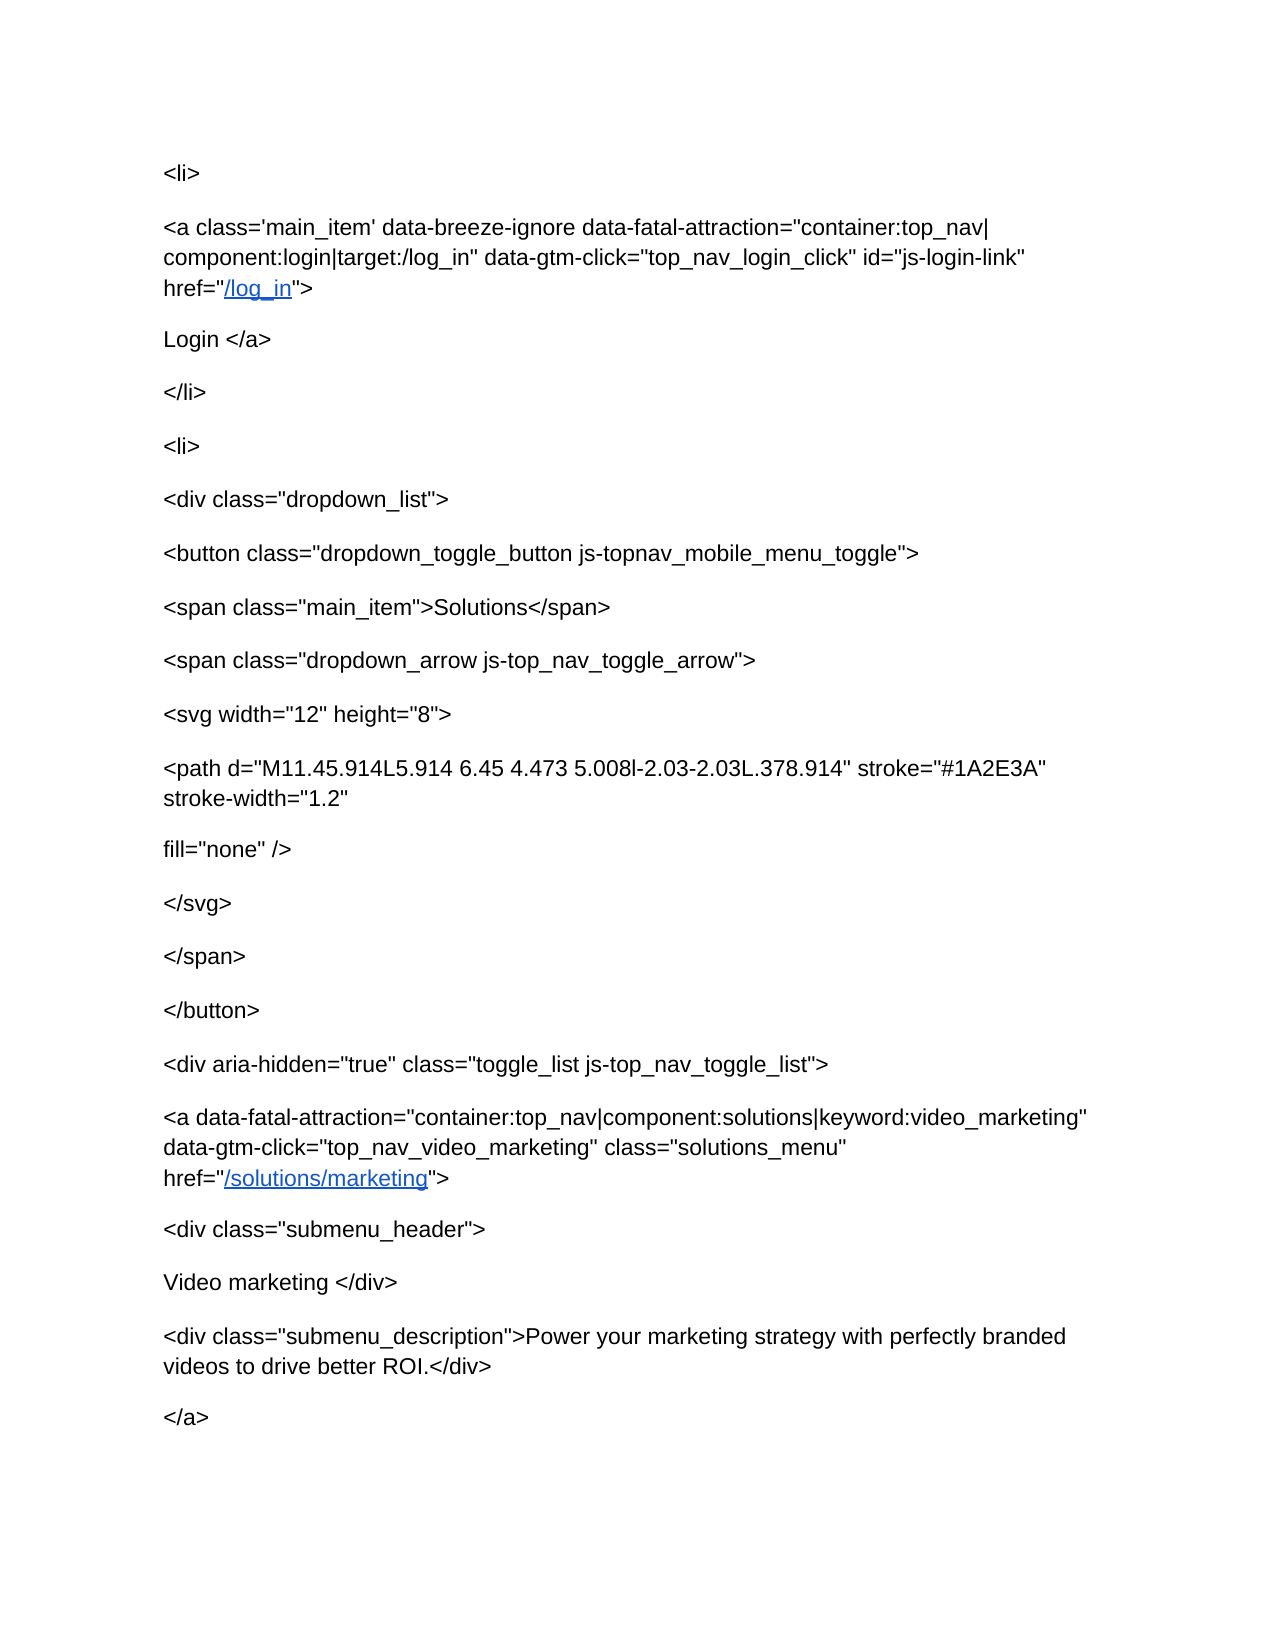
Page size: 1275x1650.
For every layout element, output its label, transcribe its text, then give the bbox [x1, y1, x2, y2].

table_cell <svg width="12" height="8"> [153, 691, 1125, 744]
table_cell </a> [153, 1394, 1125, 1447]
table_cell </svg> [153, 879, 1125, 933]
table_cell Video marketing </div> [153, 1259, 1125, 1312]
table_cell </button> [153, 986, 1125, 1040]
table_cell <div class="submenu_description">Power your marketing strategy with perfectly branded videos to drive better ROI.</div> [153, 1313, 1125, 1394]
table_cell <span class="dropdown_arrow js-top_nav_toggle_arrow"> [153, 637, 1125, 691]
table_cell <div class="dropdown_list"> [153, 476, 1125, 530]
table_cell <a data-fatal-attraction="container:top_nav|component:solutions|keyword:video_marketing" data-gtm-click="top_nav_video_marketing" class="solutions_menu" href="/solutions/marketing"> [153, 1094, 1125, 1205]
table_cell </span> [153, 933, 1125, 986]
table_cell <path d="M11.45.914L5.914 6.45 4.473 5.008l-2.03-2.03L.378.914" stroke="#1A2E3A" stroke-width="1.2" [153, 744, 1125, 826]
table_cell <button class="dropdown_toggle_button js-topnav_mobile_menu_toggle"> [153, 530, 1125, 583]
table_cell <a class='main_item' data-breeze-ignore data-fatal-attraction="container:top_nav|component:login|target:/log_in" data-gtm-click="top_nav_login_click" id="js-login-link" href="/log_in"> [153, 204, 1125, 315]
table_cell <li> [153, 423, 1125, 476]
table_cell </li> [153, 369, 1125, 422]
table_cell <li> [153, 150, 1125, 204]
table_cell <div class="submenu_header"> [153, 1205, 1125, 1259]
table_cell Login </a> [153, 315, 1125, 369]
table_cell <span class="main_item">Solutions</span> [153, 583, 1125, 637]
table_cell <div aria-hidden="true" class="toggle_list js-top_nav_toggle_list"> [153, 1040, 1125, 1094]
table_cell fill="none" /> [153, 826, 1125, 879]
